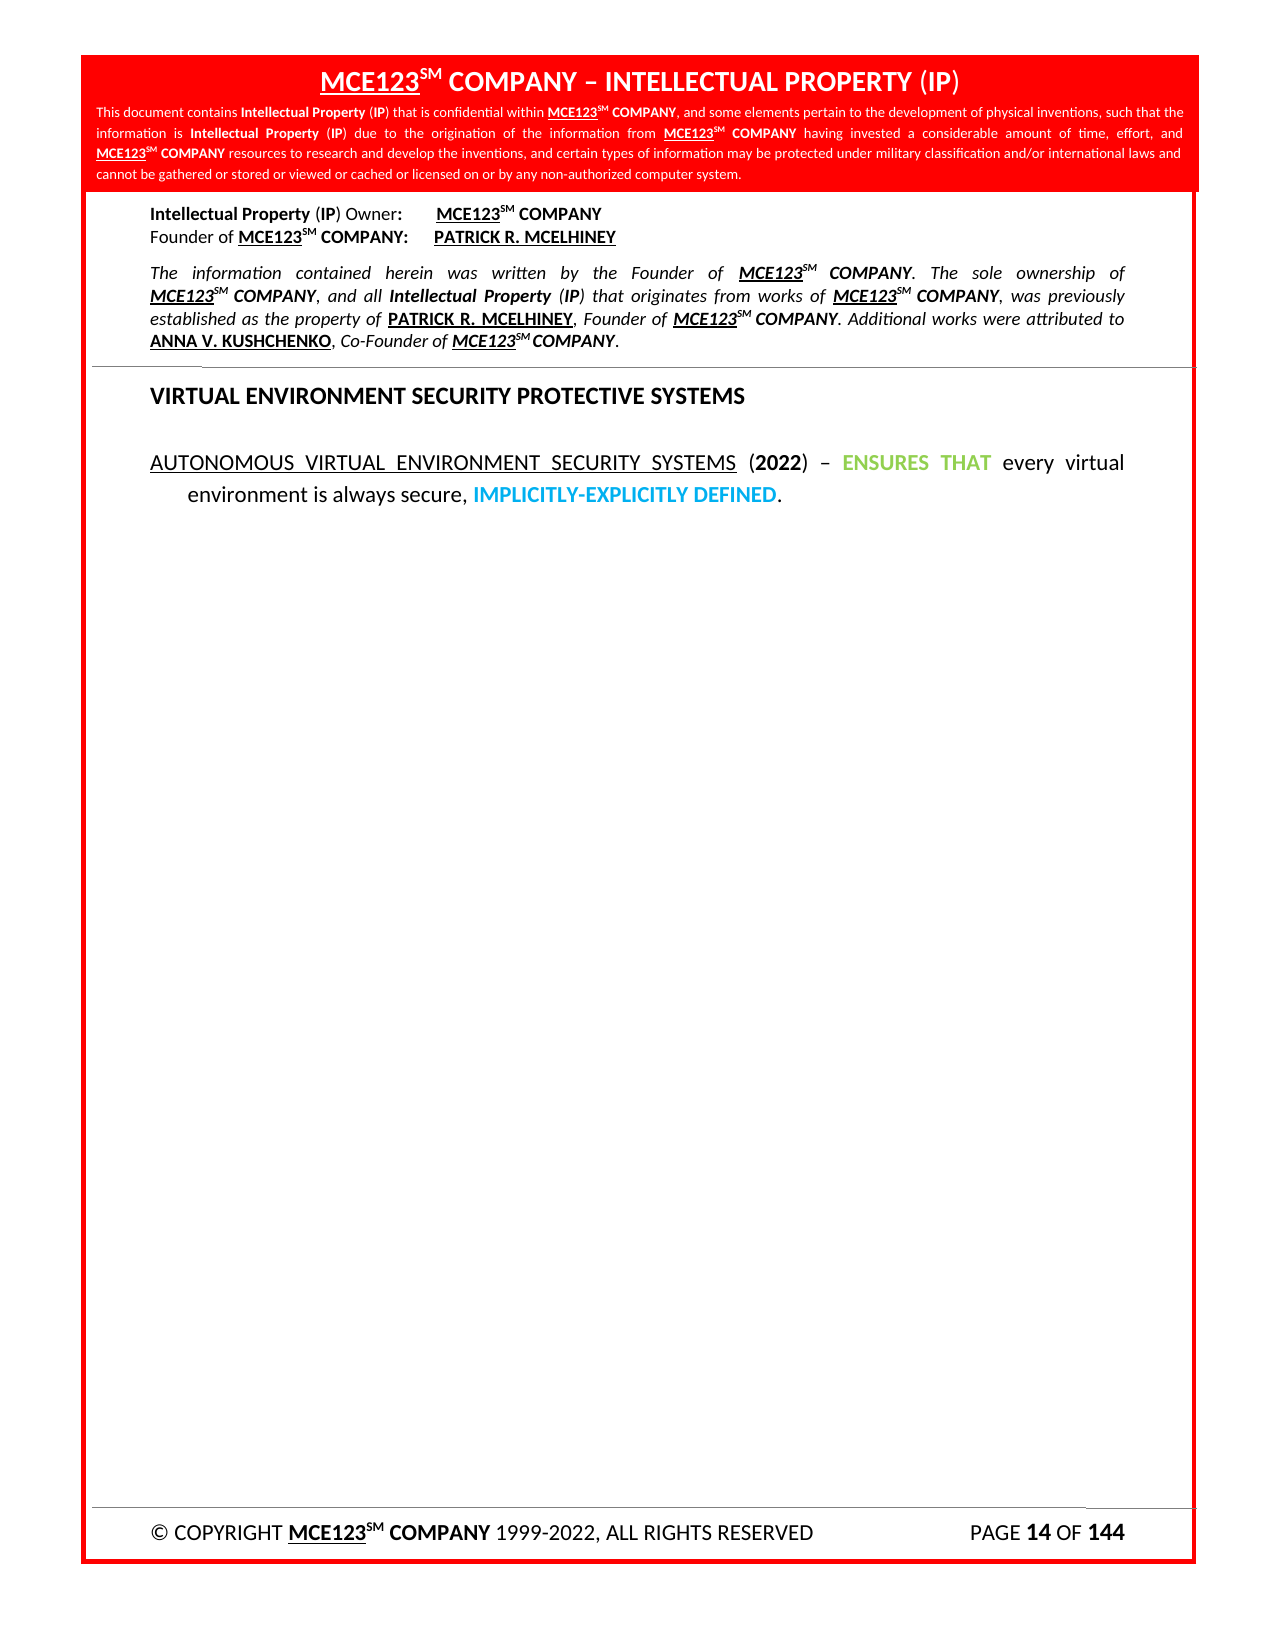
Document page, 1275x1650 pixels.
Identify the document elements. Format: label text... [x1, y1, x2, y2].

text AUTONOMOUS VIRTUAL ENVIRONMENT SECURITY SYSTEMS (2022) – ENSURES THAT every virtual environment is always secure, IMPLICITLY-EXPLICITLY DEFINED. [150, 448, 1125, 508]
text VIRTUAL ENVIRONMENT SECURITY PROTECTIVE SYSTEMS [150, 381, 1125, 411]
